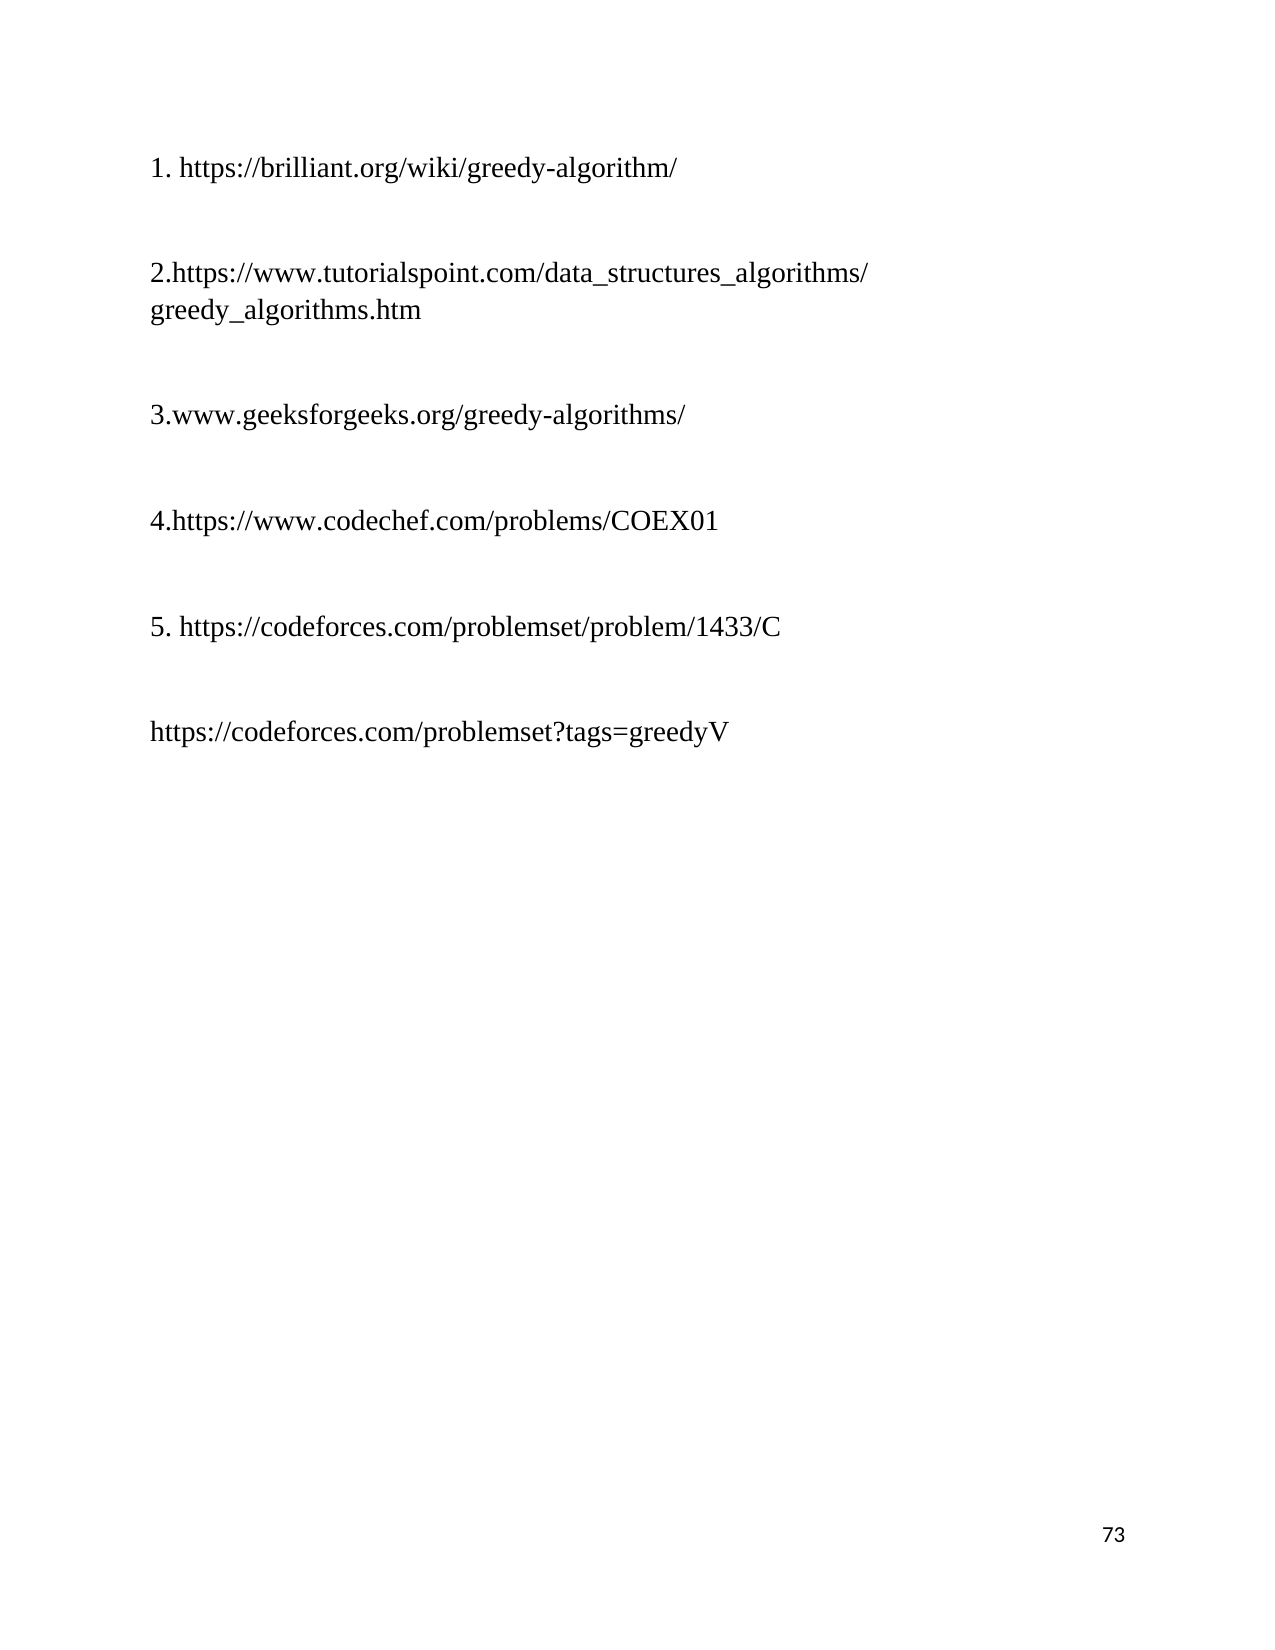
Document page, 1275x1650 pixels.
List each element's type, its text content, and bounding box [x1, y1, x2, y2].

text 2.https://www.tutorialspoint.com/data_structures_algorithms/greedy_algorithms.htm [150, 256, 1125, 325]
text 5. https://codeforces.com/problemset/problem/1433/C [150, 609, 1125, 642]
text 3.www.geeksforgeeks.org/greedy-algorithms/ [150, 397, 1125, 431]
text 4.https://www.codechef.com/problems/COEX01 [150, 503, 1125, 537]
text https://codeforces.com/problemset?tags=greedyV [150, 714, 1125, 748]
text 1. https://brilliant.org/wiki/greedy-algorithm/ [150, 150, 1125, 183]
